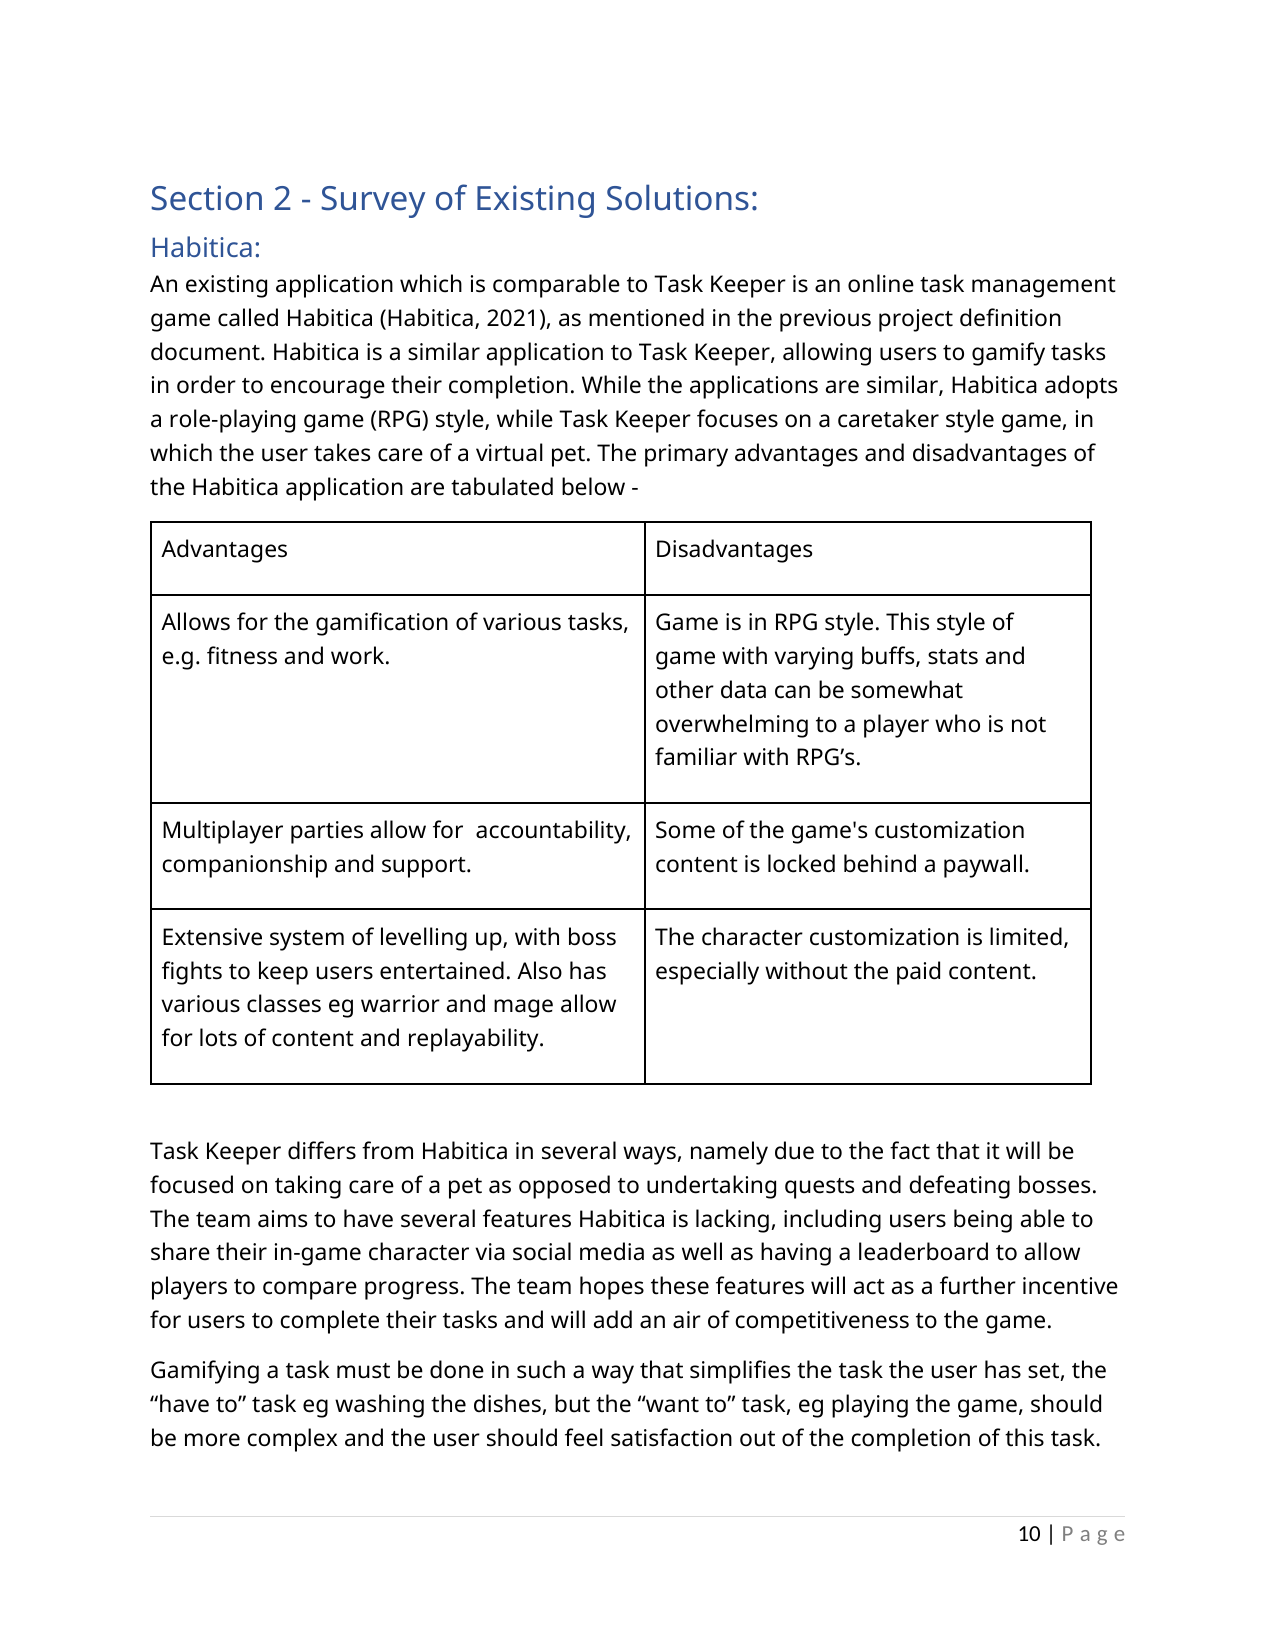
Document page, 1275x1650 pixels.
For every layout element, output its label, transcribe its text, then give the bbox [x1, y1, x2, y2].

table_header Advantages [152, 523, 644, 594]
table_cell The character customization is limited, especially without the paid content. [646, 910, 1090, 1082]
subtitle Habitica: [150, 228, 1125, 265]
table_cell Allows for the gamification of various tasks, e.g. fitness and work. [152, 596, 644, 802]
table_cell Multiplayer parties allow for accountability, companionship and support. [152, 804, 644, 908]
text An existing application which is comparable to Task Keeper is an online task management game called Habitica (Habitica, 2021), as mentioned in the previous project definition document. Habitica is a similar application to Task Keeper, allowing users to gamify tasks in order to encourage their completion. While the applications are similar, Habitica adopts a role-playing game (RPG) style, while Task Keeper focuses on a caretaker style game, in which the user takes care of a virtual pet. The primary advantages and disadvantages of the Habitica application are tabulated below - [150, 268, 1125, 502]
text Task Keeper differs from Habitica in several ways, namely due to the fact that it will be focused on taking care of a pet as opposed to undertaking quests and defeating bosses. The team aims to have several features Habitica is lacking, including users being able to share their in-game character via social media as well as having a leaderboard to allow players to compare progress. The team hopes these features will act as a further incentive for users to complete their tasks and will add an air of competitiveness to the game. [150, 1135, 1125, 1335]
subtitle Section 2 - Survey of Existing Solutions: [150, 175, 1125, 220]
table_header Disadvantages [646, 523, 1090, 594]
table_cell Some of the game's customization content is locked behind a paywall. [646, 804, 1090, 908]
table_cell Game is in RPG style. This style of game with varying buffs, stats and other data can be somewhat overwhelming to a player who is not familiar with RPG’s. [646, 596, 1090, 802]
table_cell Extensive system of levelling up, with boss fights to keep users entertained. Also has various classes eg warrior and mage allow for lots of content and replayability. [152, 910, 644, 1082]
